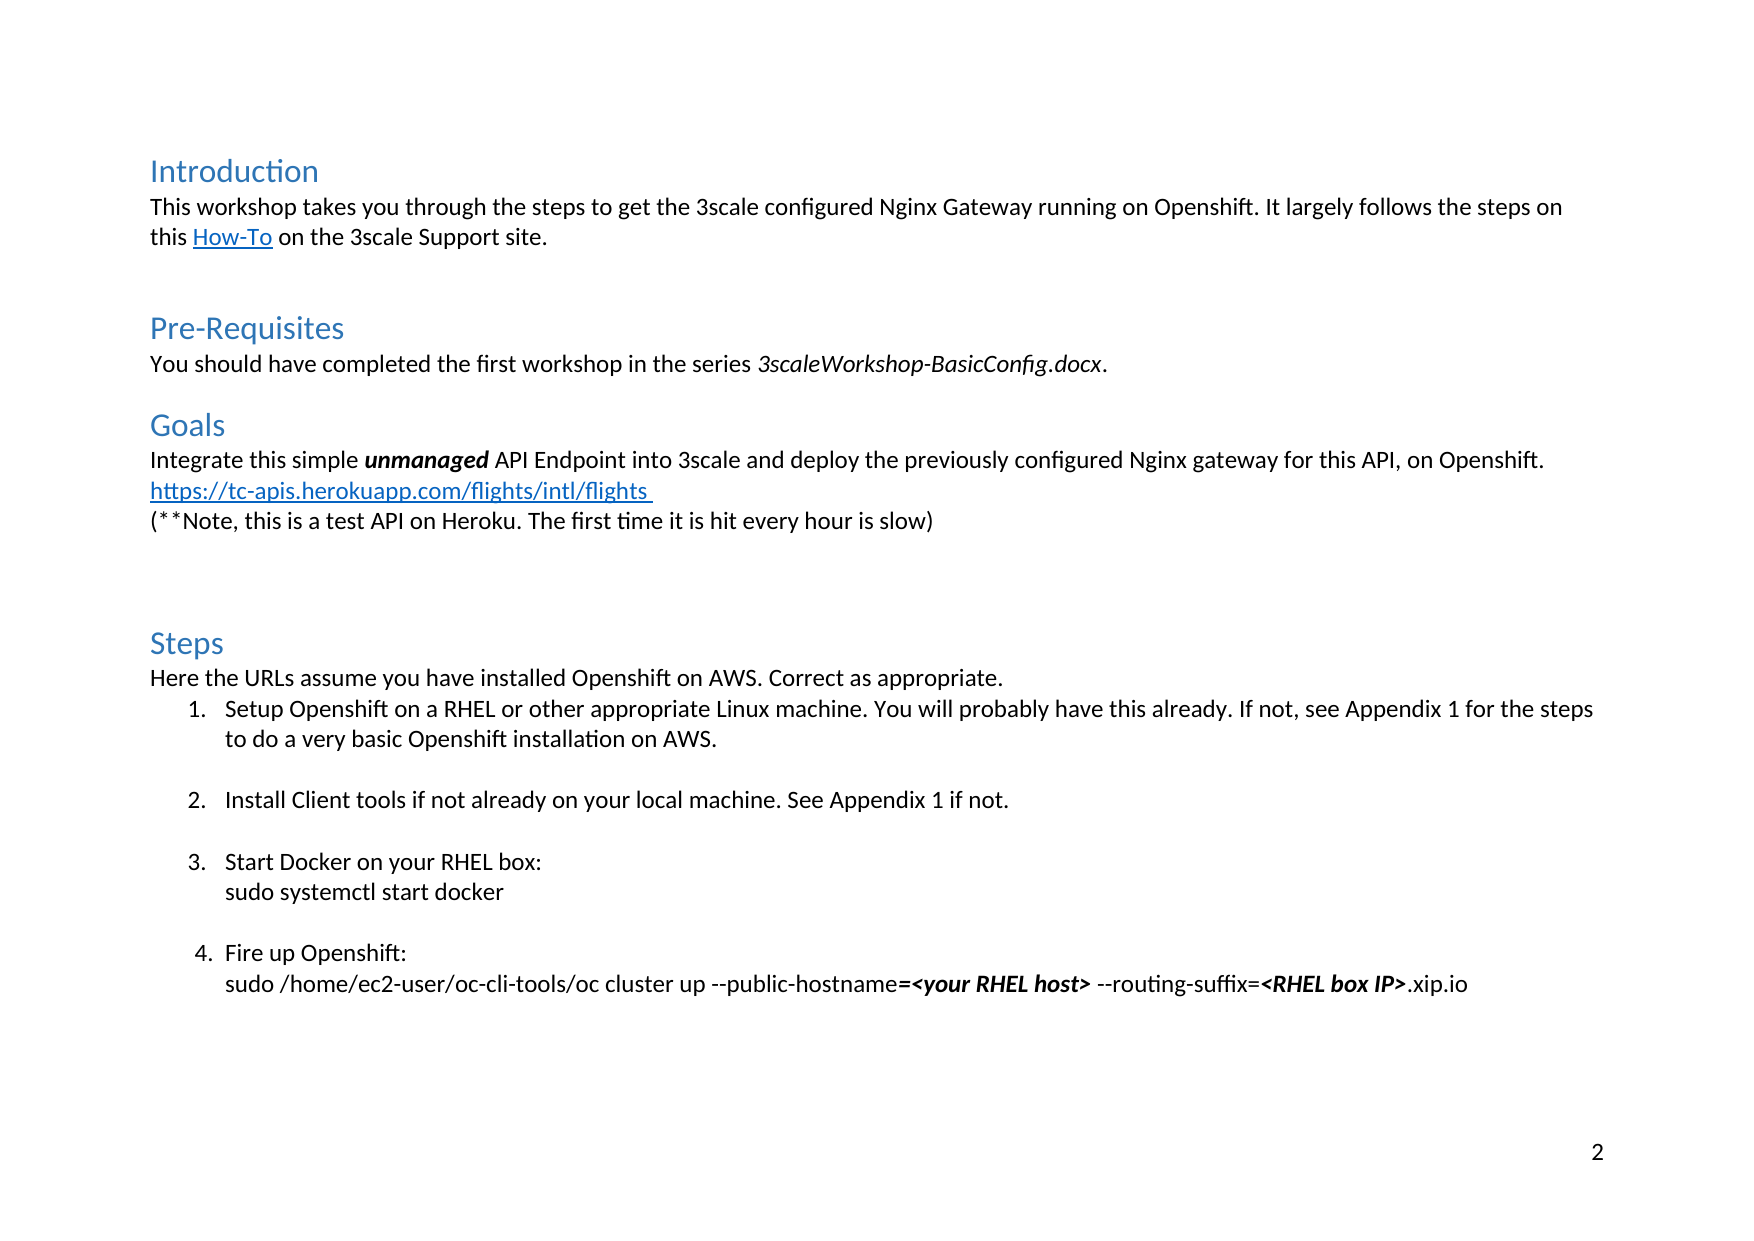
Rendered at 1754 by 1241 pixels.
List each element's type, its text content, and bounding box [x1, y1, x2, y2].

list Start Docker on your RHEL box: sudo systemctl start docker [187, 846, 1604, 937]
list Fire up Openshift: sudo /home/ec2-user/oc-cli-tools/oc cluster up --public-hostname=<your RHEL host> --routing-suffix=<RHEL box IP>.xip.io [194, 937, 1604, 1029]
text Here the URLs assume you have installed Openshift on AWS. Correct as appropriate. [150, 663, 1604, 693]
subtitle Steps [150, 622, 1604, 663]
subtitle Goals [150, 403, 1604, 444]
list Install Client tools if not already on your local machine. See Appendix 1 if not. [187, 785, 1604, 846]
subtitle Introduction [150, 150, 1604, 191]
list Setup Openshift on a RHEL or other appropriate Linux machine. You will probably have this already. If not, see Appendix 1 for the steps to do a very basic Openshift installation on AWS. [187, 693, 1604, 785]
text You should have completed the first workshop in the series 3scaleWorkshop-BasicConfig.docx. [150, 348, 1604, 378]
text This workshop takes you through the steps to get the 3scale configured Nginx Gateway running on Openshift. It largely follows the steps on this How-To on the 3scale Support site. [150, 191, 1604, 252]
text Integrate this simple unmanaged API Endpoint into 3scale and deploy the previously configured Nginx gateway for this API, on Openshift. https://tc-apis.herokuapp.com/flights/intl/flights (**Note, this is a test API on Heroku. The first time it is hit every hour is slow) [150, 444, 1604, 536]
subtitle Pre-Requisites [150, 307, 1604, 348]
